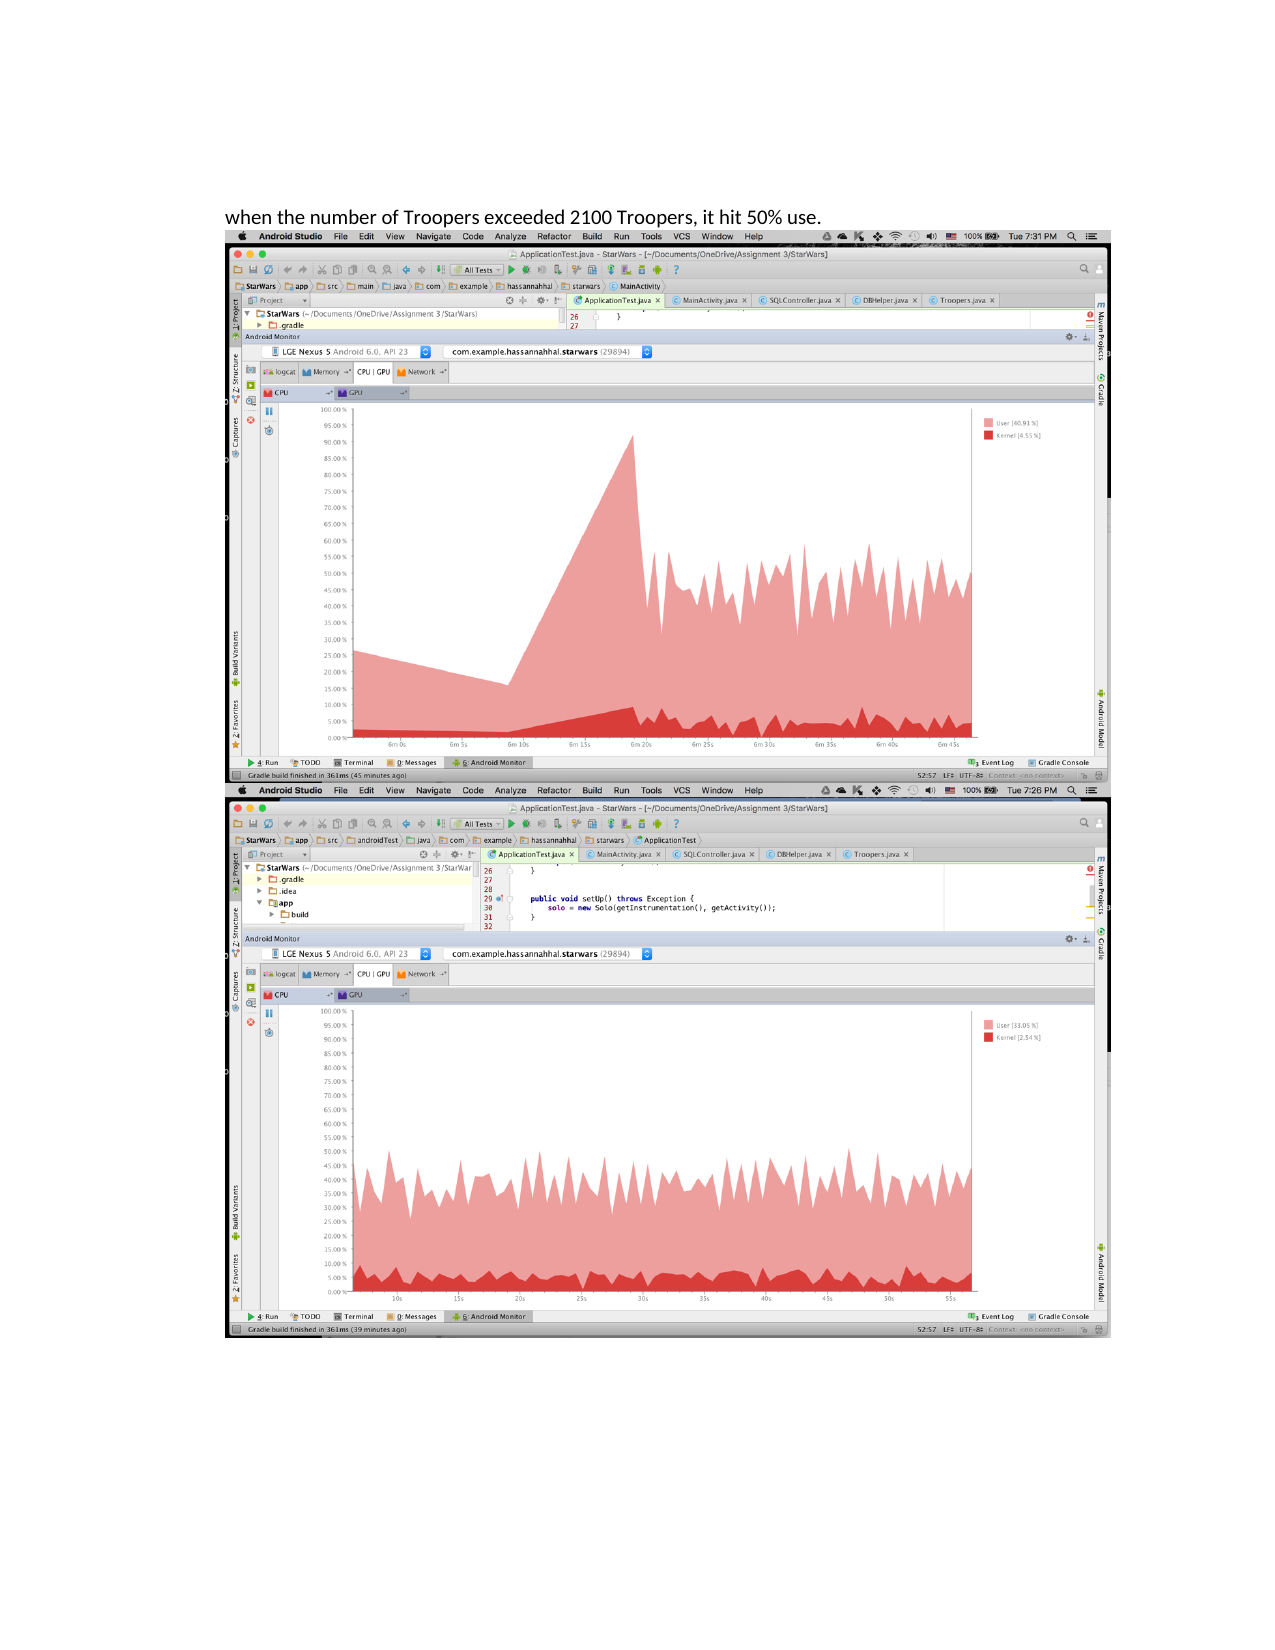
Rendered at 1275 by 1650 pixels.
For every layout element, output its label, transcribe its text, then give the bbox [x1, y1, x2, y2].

list when the number of Troopers exceeded 2100 Troopers, it hit 50% use. [225, 204, 1125, 230]
picture [225, 230, 1111, 1338]
